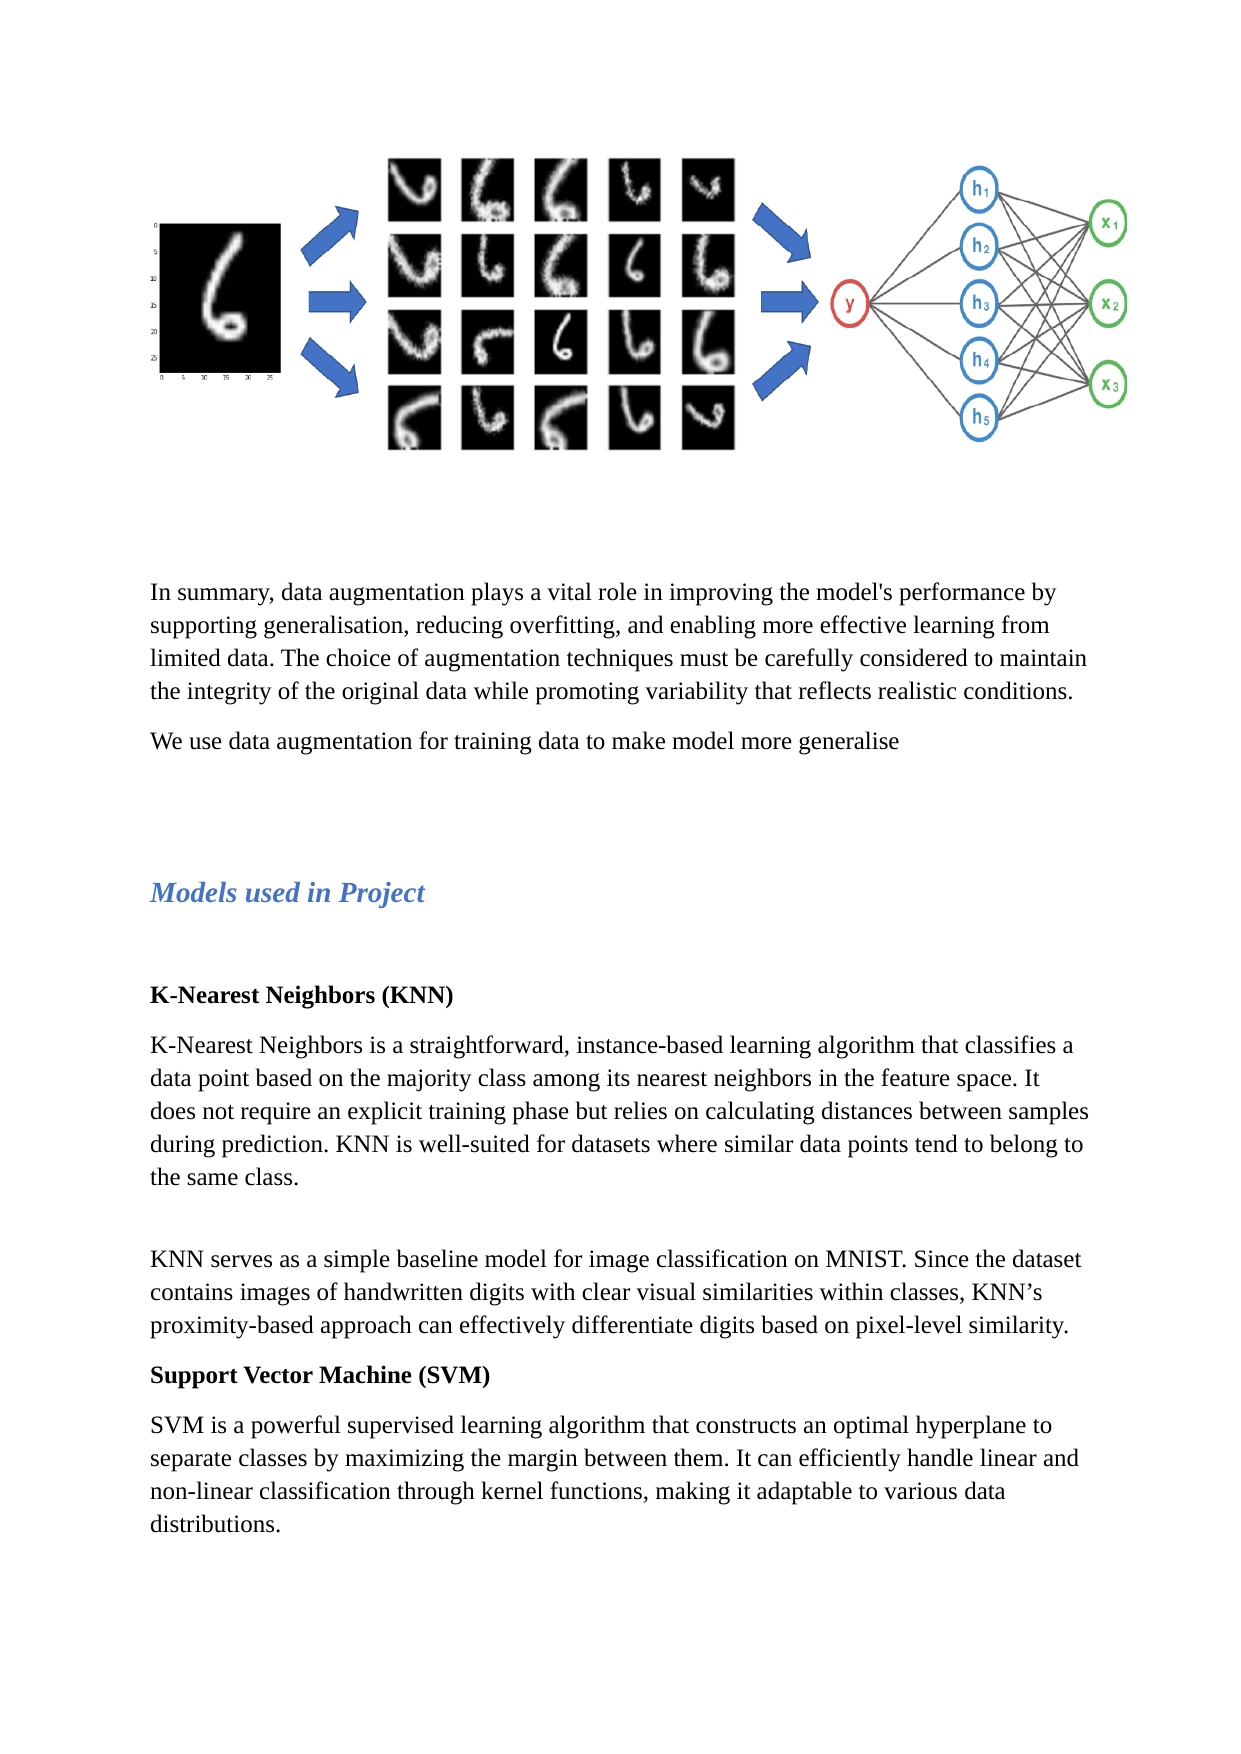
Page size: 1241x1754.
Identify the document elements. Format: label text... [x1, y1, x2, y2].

text K-Nearest Neighbors (KNN) [150, 980, 1090, 1009]
text KNN serves as a simple baseline model for image classification on MNIST. Since the dataset contains images of handwritten digits with clear visual similarities within classes, KNN’s proximity-based approach can effectively differentiate digits based on pixel-level similarity. [150, 1211, 1090, 1339]
text We use data augmentation for training data to make model more generalise [150, 726, 1090, 755]
picture [150, 150, 1128, 457]
text K-Nearest Neighbors is a straightforward, instance-based learning algorithm that classifies a data point based on the majority class among its nearest neighbors in the feature space. It does not require an explicit training phase but relies on calculating distances between samples during prediction. KNN is well-suited for datasets where similar data points tend to belong to the same class. [150, 1030, 1090, 1191]
text Support Vector Machine (SVM) [150, 1360, 1090, 1389]
text Models used in Project [150, 875, 1090, 909]
text In summary, data augmentation plays a vital role in improving the model's performance by supporting generalisation, reducing overfitting, and enabling more effective learning from limited data. The choice of augmentation techniques must be carefully considered to maintain the integrity of the original data while promoting variability that reflects realistic conditions. [150, 577, 1090, 705]
text SVM is a powerful supervised learning algorithm that constructs an optimal hyperplane to separate classes by maximizing the margin between them. It can efficiently handle linear and non-linear classification through kernel functions, making it adaptable to various data distributions. [150, 1410, 1090, 1538]
